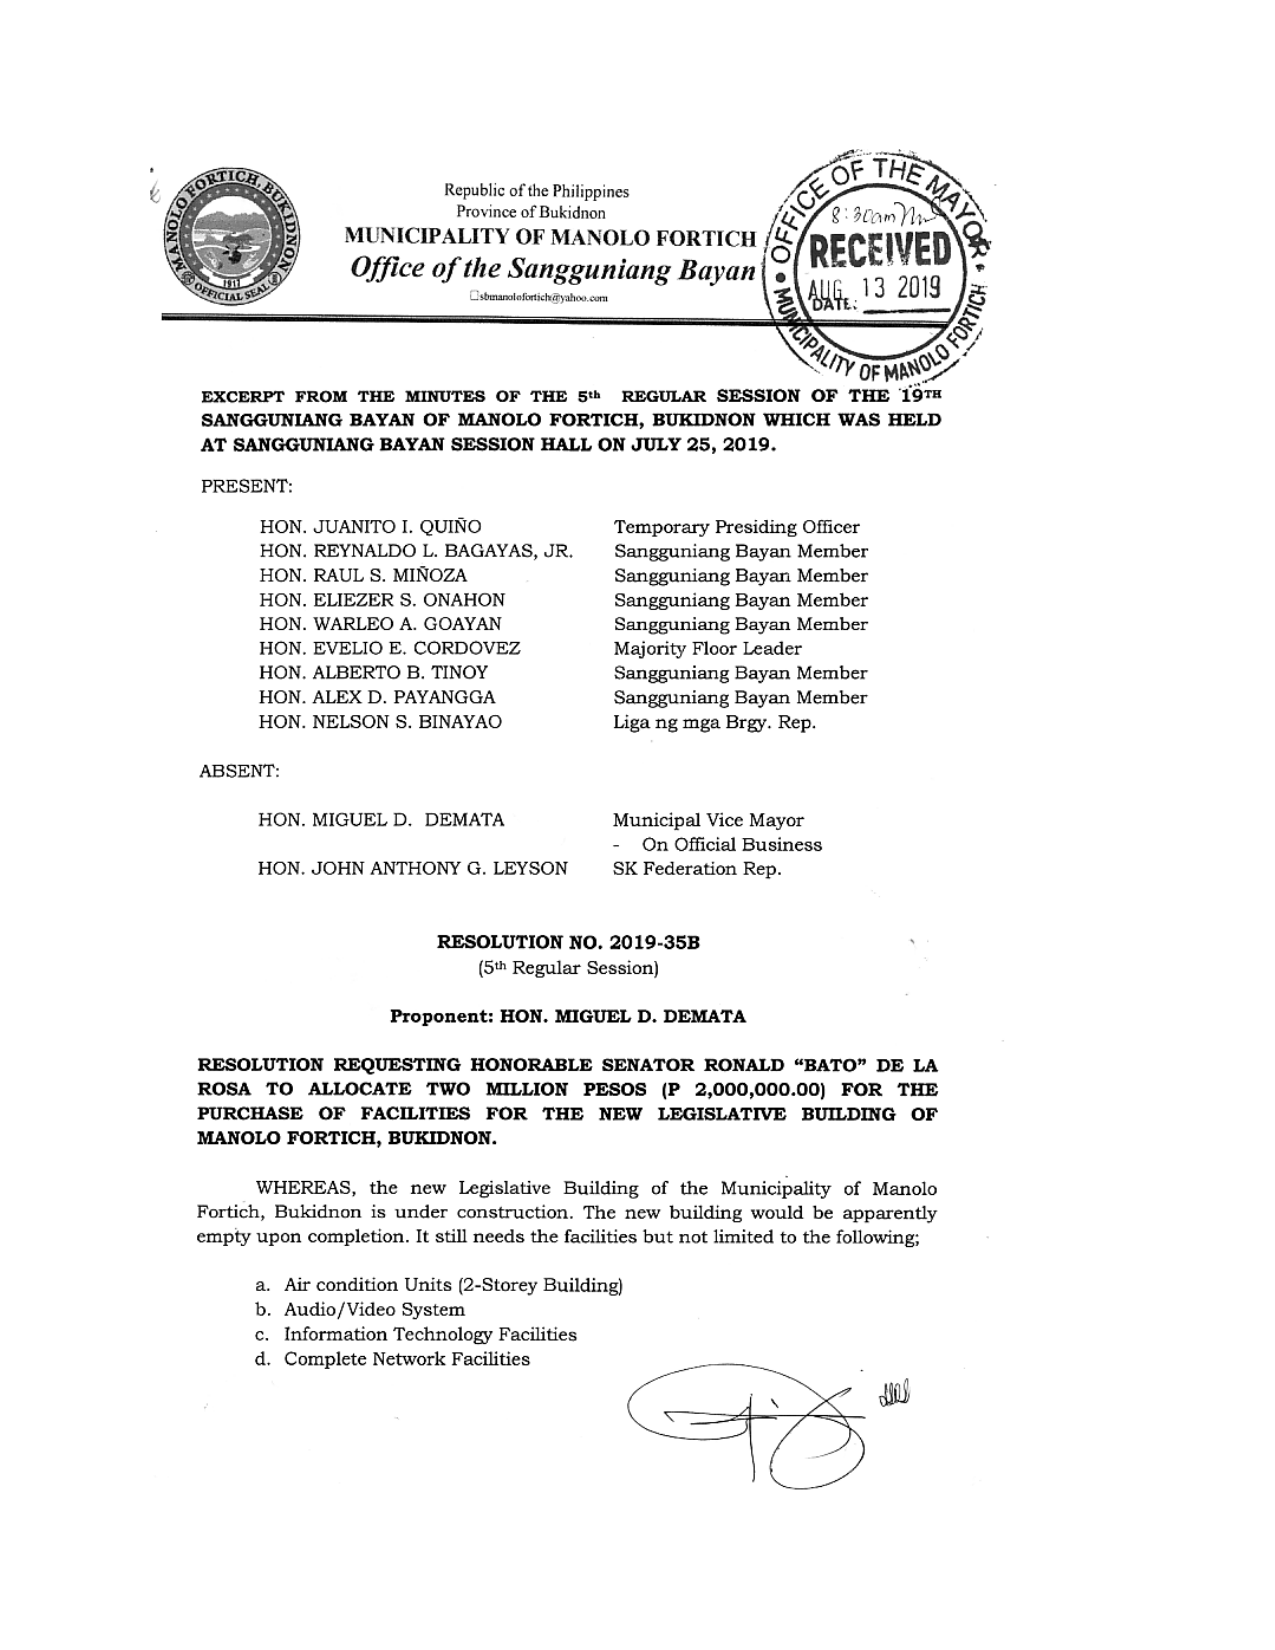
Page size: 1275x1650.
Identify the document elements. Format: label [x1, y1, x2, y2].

picture [150, 149, 1010, 1499]
